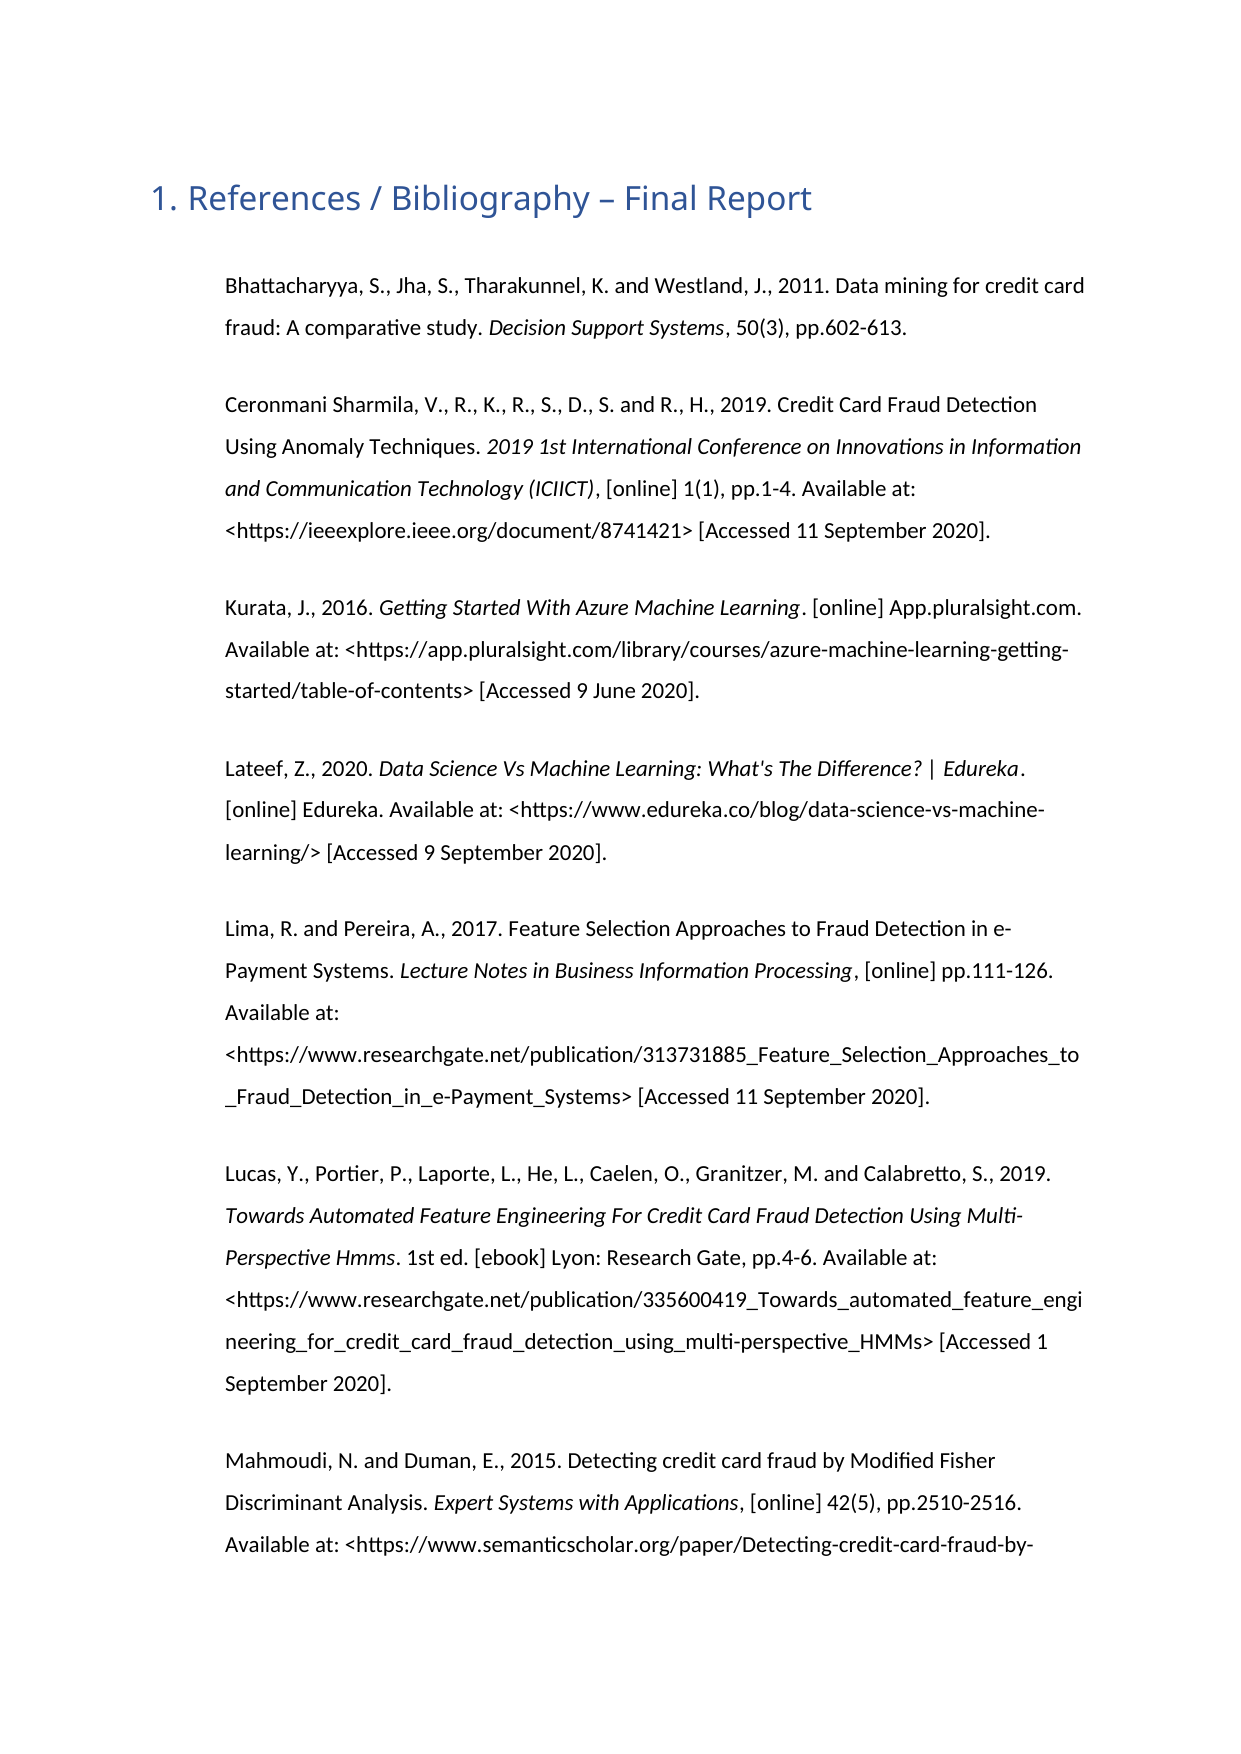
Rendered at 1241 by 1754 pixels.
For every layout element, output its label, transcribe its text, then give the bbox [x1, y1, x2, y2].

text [225, 1446, 1090, 1558]
text Lucas, Y., Portier, P., Laporte, L., He, L., Caelen, O., Granitzer, M. and Calabretto, S., 2019. Towards Automated Feature Engineering For Credit Card Fraud Detection Using Multi-Perspective Hmms. 1st ed. [ebook] Lyon: Research Gate, pp.4-6. Available at: <https://www.researchgate.net/publication/335600419_Towards_automated_feature_engineering_for_credit_card_fraud_detection_using_multi-perspective_HMMs> [Accessed 1 September 2020]. [225, 1159, 1090, 1397]
text Lateef, Z., 2020. Data Science Vs Machine Learning: What's The Difference? | Edureka. [online] Edureka. Available at: <https://www.edureka.co/blog/data-science-vs-machine-learning/> [Accessed 9 September 2020]. [225, 754, 1090, 866]
text Ceronmani Sharmila, V., R., K., R., S., D., S. and R., H., 2019. Credit Card Fraud Detection Using Anomaly Techniques. 2019 1st International Conference on Innovations in Information and Communication Technology (ICIICT), [online] 1(1), pp.1-4. Available at: <https://ieeexplore.ieee.org/document/8741421> [Accessed 11 September 2020]. [225, 390, 1090, 544]
subtitle References / Bibliography – Final Report [150, 175, 1090, 220]
text Kurata, J., 2016. Getting Started With Azure Machine Learning. [online] App.pluralsight.com. Available at: <https://app.pluralsight.com/library/courses/azure-machine-learning-getting-started/table-of-contents> [Accessed 9 June 2020]. [225, 593, 1090, 705]
text Bhattacharyya, S., Jha, S., Tharakunnel, K. and Westland, J., 2011. Data mining for credit card fraud: A comparative study. Decision Support Systems, 50(3), pp.602-613. [225, 271, 1090, 341]
text Lima, R. and Pereira, A., 2017. Feature Selection Approaches to Fraud Detection in e-Payment Systems. Lecture Notes in Business Information Processing, [online] pp.111-126. Available at: <https://www.researchgate.net/publication/313731885_Feature_Selection_Approaches_to_Fraud_Detection_in_e-Payment_Systems> [Accessed 11 September 2020]. [225, 914, 1090, 1111]
